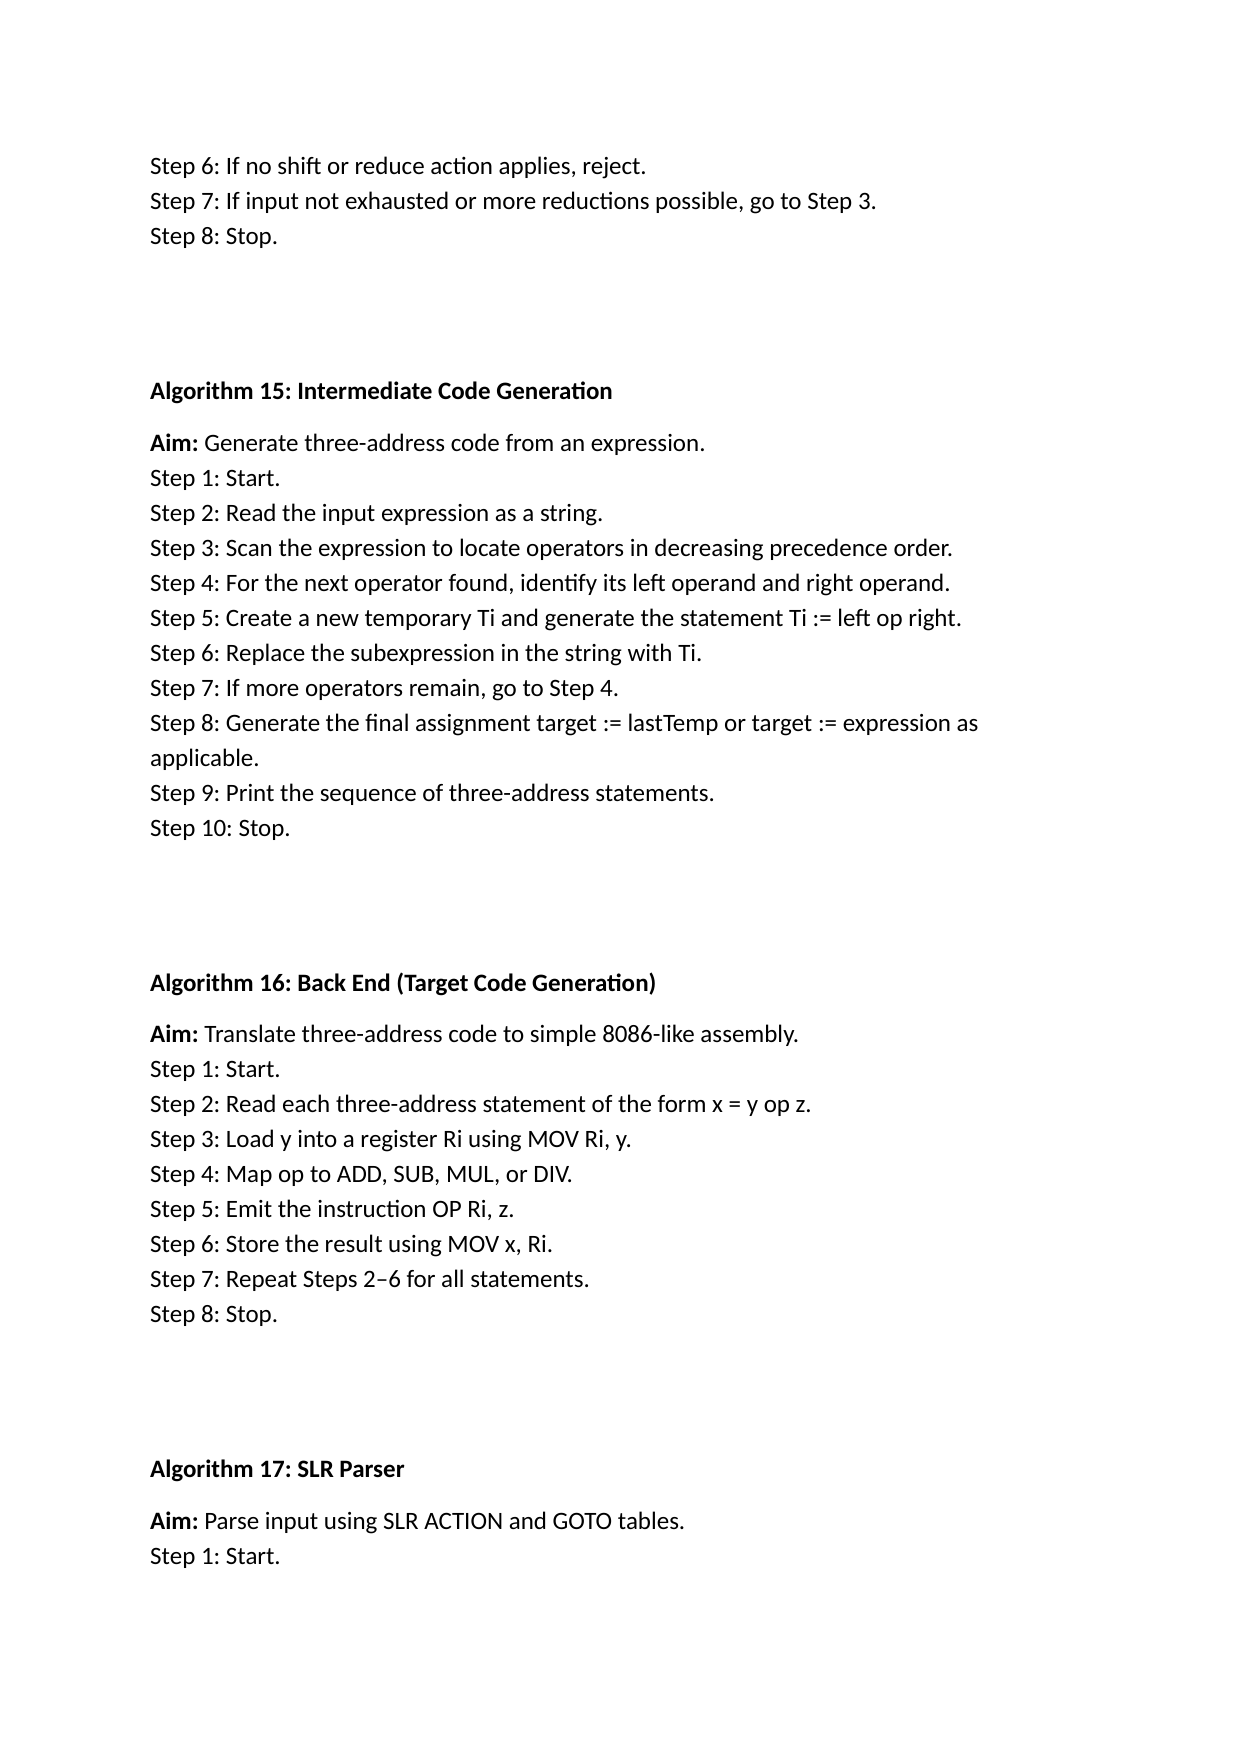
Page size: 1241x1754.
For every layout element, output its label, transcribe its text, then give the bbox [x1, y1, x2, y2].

text Algorithm 16: Back End (Target Code Generation) [150, 967, 1090, 997]
text Algorithm 15: Intermediate Code Generation [150, 375, 1090, 406]
text Aim: Generate three-address code from an expression. Step 1: Start. Step 2: Read the input expression as a string. Step 3: Scan the expression to locate operators in decreasing precedence order. Step 4: For the next operator found, identify its left operand and right operand. Step 5: Create a new temporary Ti and generate the statement Ti := left op right. Step 6: Replace the subexpression in the string with Ti. Step 7: If more operators remain, go to Step 4. Step 8: Generate the final assignment target := lastTemp or target := expression as applicable. Step 9: Print the sequence of three-address statements. Step 10: Stop. [150, 427, 1090, 842]
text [150, 1505, 1090, 1571]
text Aim: Translate three-address code to simple 8086-like assembly. Step 1: Start. Step 2: Read each three-address statement of the form x = y op z. Step 3: Load y into a register Ri using MOV Ri, y. Step 4: Map op to ADD, SUB, MUL, or DIV. Step 5: Emit the instruction OP Ri, z. Step 6: Store the result using MOV x, Ri. Step 7: Repeat Steps 2–6 for all statements. Step 8: Stop. [150, 1018, 1090, 1329]
text Algorithm 17: SLR Parser [150, 1453, 1090, 1484]
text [150, 150, 1090, 251]
